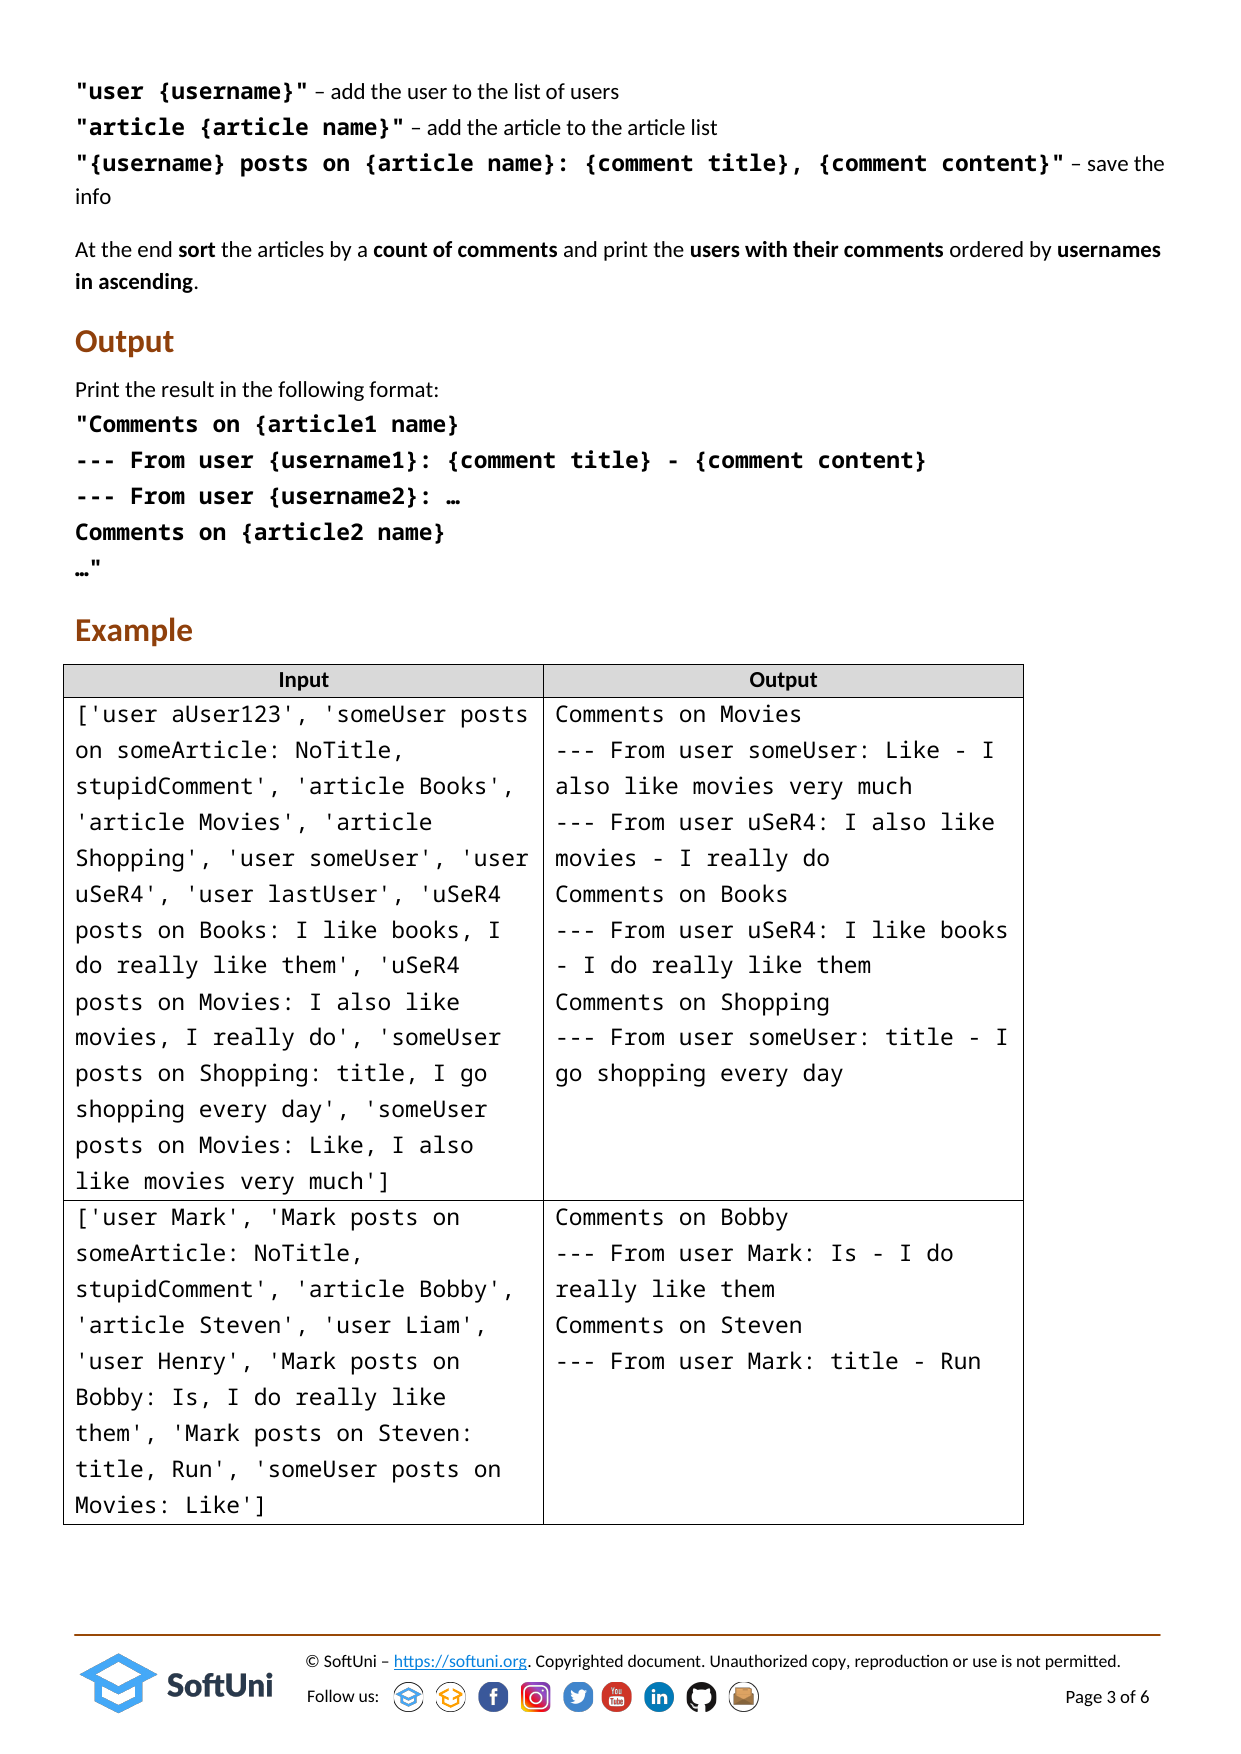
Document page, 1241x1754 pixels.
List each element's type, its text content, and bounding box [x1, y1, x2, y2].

picture [644, 1703, 653, 1712]
picture [73, 1647, 279, 1719]
picture [521, 1682, 551, 1712]
table_header Output [544, 665, 1023, 697]
picture [665, 1703, 674, 1712]
table_cell ['user aUser123', 'someUser posts on someArticle: NoTitle, stupidComment', 'article Books', 'article Movies', 'article Shopping', 'user someUser', 'user uSeR4', 'user lastUser', 'uSeR4 posts on Books: I like books, I do really like them', 'uSeR4 posts on Movies: I also like movies, I really do', 'someUser posts on Shopping: title, I go shopping every day', 'someUser posts on Movies: Like, I also like movies very much'] [64, 698, 543, 1200]
text At the end sort the articles by a count of comments and print the users with their comments ordered by usernames in ascending. [75, 235, 1165, 296]
picture [644, 1682, 653, 1691]
table_cell Comments on Movies --- From user someUser: Like - I also like movies very much --- From user uSeR4: I also like movies - I really do Comments on Books --- From user uSeR4: I like books - I do really like them Comments on Shopping --- From user someUser: title - I go shopping every day [544, 698, 1023, 1200]
subtitle Output [75, 321, 1165, 361]
picture [601, 1682, 632, 1712]
picture [393, 1682, 424, 1712]
picture [563, 1682, 594, 1712]
picture [436, 1682, 466, 1712]
text Print the result in the following format: "Comments on {article1 name} --- From user {username1}: {comment title} - {comment content} --- From user {username2}: … Comments on {article2 name} …" [75, 376, 1165, 583]
picture [658, 1694, 667, 1704]
table_cell ['user Mark', 'Mark posts on someArticle: NoTitle, stupidComment', 'article Bobby', 'article Steven', 'user Liam', 'user Henry', 'Mark posts on Bobby: Is, I do really like them', 'Mark posts on Steven: title, Run', 'someUser posts on Movies: Like'] [64, 1201, 543, 1524]
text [75, 75, 1165, 210]
picture [478, 1682, 509, 1712]
picture [728, 1682, 759, 1712]
picture [686, 1682, 717, 1712]
picture [665, 1682, 674, 1691]
table_cell Comments on Bobby --- From user Mark: Is - I do really like them Comments on Steven --- From user Mark: title - Run [544, 1201, 1023, 1524]
subtitle Example [75, 609, 1165, 649]
table_header Input [64, 665, 543, 697]
